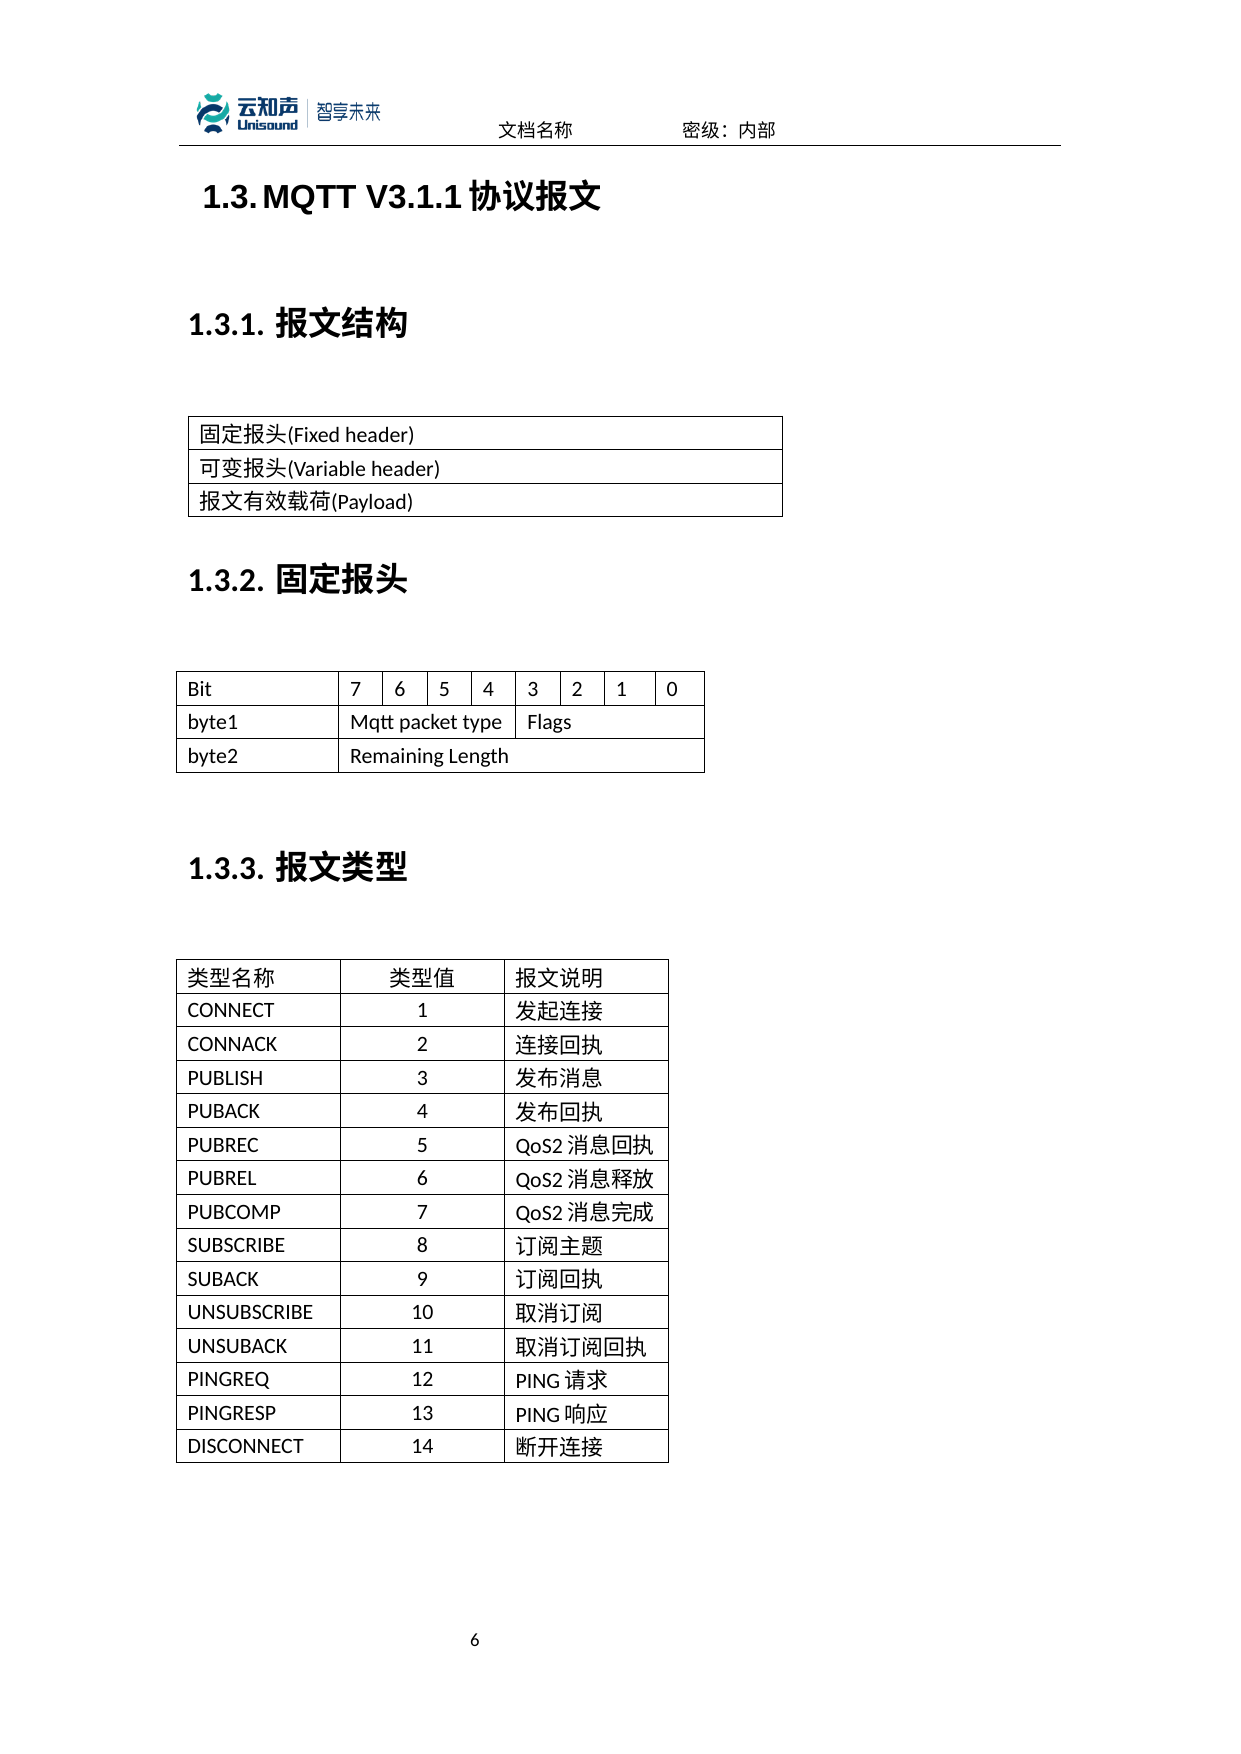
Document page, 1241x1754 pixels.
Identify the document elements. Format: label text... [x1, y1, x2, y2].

table_cell QoS2消息回执 [505, 1128, 668, 1160]
table_cell PUBCOMP [177, 1195, 340, 1227]
table_cell PING响应 [505, 1396, 668, 1429]
table_cell 订阅主题 [505, 1229, 668, 1261]
table_cell 可变报头(Variable header) [189, 450, 782, 483]
table_cell 13 [341, 1396, 504, 1429]
table_cell 7 [341, 1195, 504, 1227]
table_cell 发起连接 [505, 994, 668, 1026]
table_header 7 [339, 672, 382, 704]
table_cell 1 [341, 994, 504, 1026]
table_cell PINGRESP [177, 1396, 340, 1429]
table_cell 连接回执 [505, 1027, 668, 1060]
table_cell SUBACK [177, 1262, 340, 1294]
table_cell byte2 [177, 739, 338, 772]
table_cell 订阅回执 [505, 1262, 668, 1294]
table_cell 发布回执 [505, 1094, 668, 1127]
table_header 类型名称 [177, 960, 340, 993]
table_cell PINGREQ [177, 1363, 340, 1395]
table_cell 8 [341, 1229, 504, 1261]
table_cell CONNACK [177, 1027, 340, 1060]
table_cell 6 [341, 1161, 504, 1194]
table_header 类型值 [341, 960, 504, 993]
table_cell 断开连接 [505, 1430, 668, 1462]
table_header 固定报头(Fixed header) [189, 417, 782, 449]
table_header 报文说明 [505, 960, 668, 993]
table_cell QoS2消息完成 [505, 1195, 668, 1227]
table_cell Mqtt packet type [339, 706, 515, 738]
table_header 3 [516, 672, 560, 704]
table_cell UNSUBSCRIBE [177, 1296, 340, 1328]
subtitle MQTT V3.1.1协议报文 [202, 162, 1053, 227]
picture [191, 90, 384, 138]
table_cell 取消订阅回执 [505, 1329, 668, 1362]
table_cell 12 [341, 1363, 504, 1395]
table_cell QoS2消息释放 [505, 1161, 668, 1194]
table_cell 14 [341, 1430, 504, 1462]
table_header 6 [383, 672, 427, 704]
table_cell SUBSCRIBE [177, 1229, 340, 1261]
table_header 4 [472, 672, 515, 704]
table_cell 11 [341, 1329, 504, 1362]
table_cell 5 [341, 1128, 504, 1160]
table_cell PUBREL [177, 1161, 340, 1194]
table_cell 9 [341, 1262, 504, 1294]
subtitle 报文类型 [187, 832, 1053, 897]
table_cell UNSUBACK [177, 1329, 340, 1362]
table_cell 10 [341, 1296, 504, 1328]
table_cell byte1 [177, 706, 338, 738]
table_header 2 [561, 672, 604, 704]
table_cell Remaining Length [339, 739, 704, 772]
table_cell PUBLISH [177, 1061, 340, 1093]
table_header 1 [605, 672, 655, 704]
table_cell 3 [341, 1061, 504, 1093]
table_cell DISCONNECT [177, 1430, 340, 1462]
table_cell 报文有效载荷(Payload) [189, 484, 782, 516]
table_cell 2 [341, 1027, 504, 1060]
table_header 5 [428, 672, 471, 704]
table_cell PING请求 [505, 1363, 668, 1395]
table_cell Flags [516, 706, 704, 738]
table_cell 取消订阅 [505, 1296, 668, 1328]
subtitle 报文结构 [187, 289, 1053, 354]
table_header 0 [656, 672, 704, 704]
subtitle 固定报头 [187, 544, 1053, 609]
table_header Bit [177, 672, 338, 704]
table_cell 4 [341, 1094, 504, 1127]
table_cell 发布消息 [505, 1061, 668, 1093]
table_cell PUBACK [177, 1094, 340, 1127]
table_cell PUBREC [177, 1128, 340, 1160]
table_cell CONNECT [177, 994, 340, 1026]
